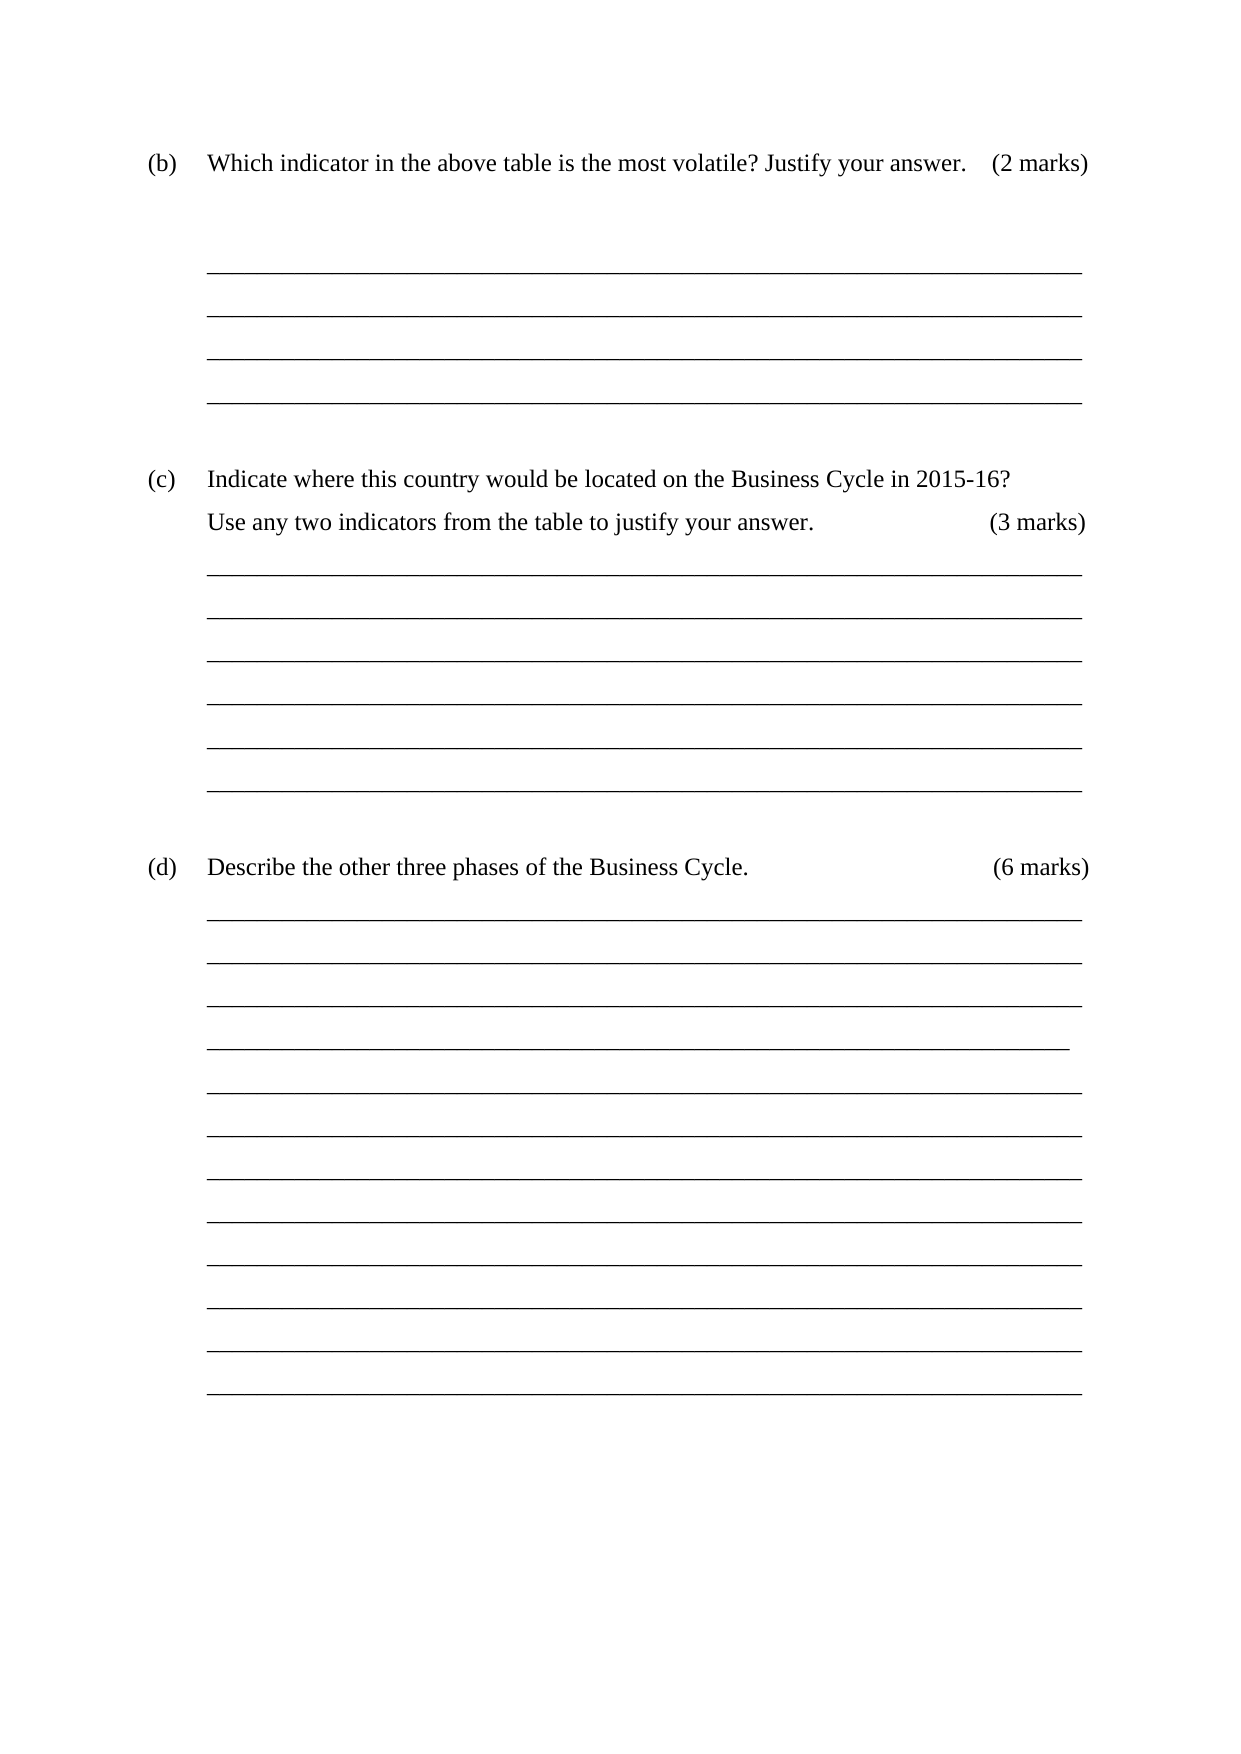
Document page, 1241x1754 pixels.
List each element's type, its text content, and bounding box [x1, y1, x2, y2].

text Use any two indicators from the table to justify your answer. (3 marks) ____________________________________________________________________________________________________________________________________________________________________________________________________________________________________________________________________________________________________________________________________________________________________________________________________________________________________ [148, 507, 1092, 794]
text (d) Describe the other three phases of the Business Cycle. (6 marks) _______________________________________________________________________________________________________________________________________________________________________________________________________________________________________________________________________________________ ________________________________________________________________________________________________________________________________________________________________________________________________________________________________________________________________________________________________________________________________________________________________________________________________________________________________________________________________________________________________________________________________________________________________________________ [148, 852, 1092, 1398]
text (c) Indicate where this country would be located on the Business Cycle in 2015-16? [148, 464, 1092, 493]
text (b) Which indicator in the above table is the most volatile? Justify your answer. (2 marks) [148, 148, 1092, 176]
text ________________________________________________________________________________________________________________________________________________________________________________________________________________________________________________________________________________________ [148, 205, 1092, 406]
